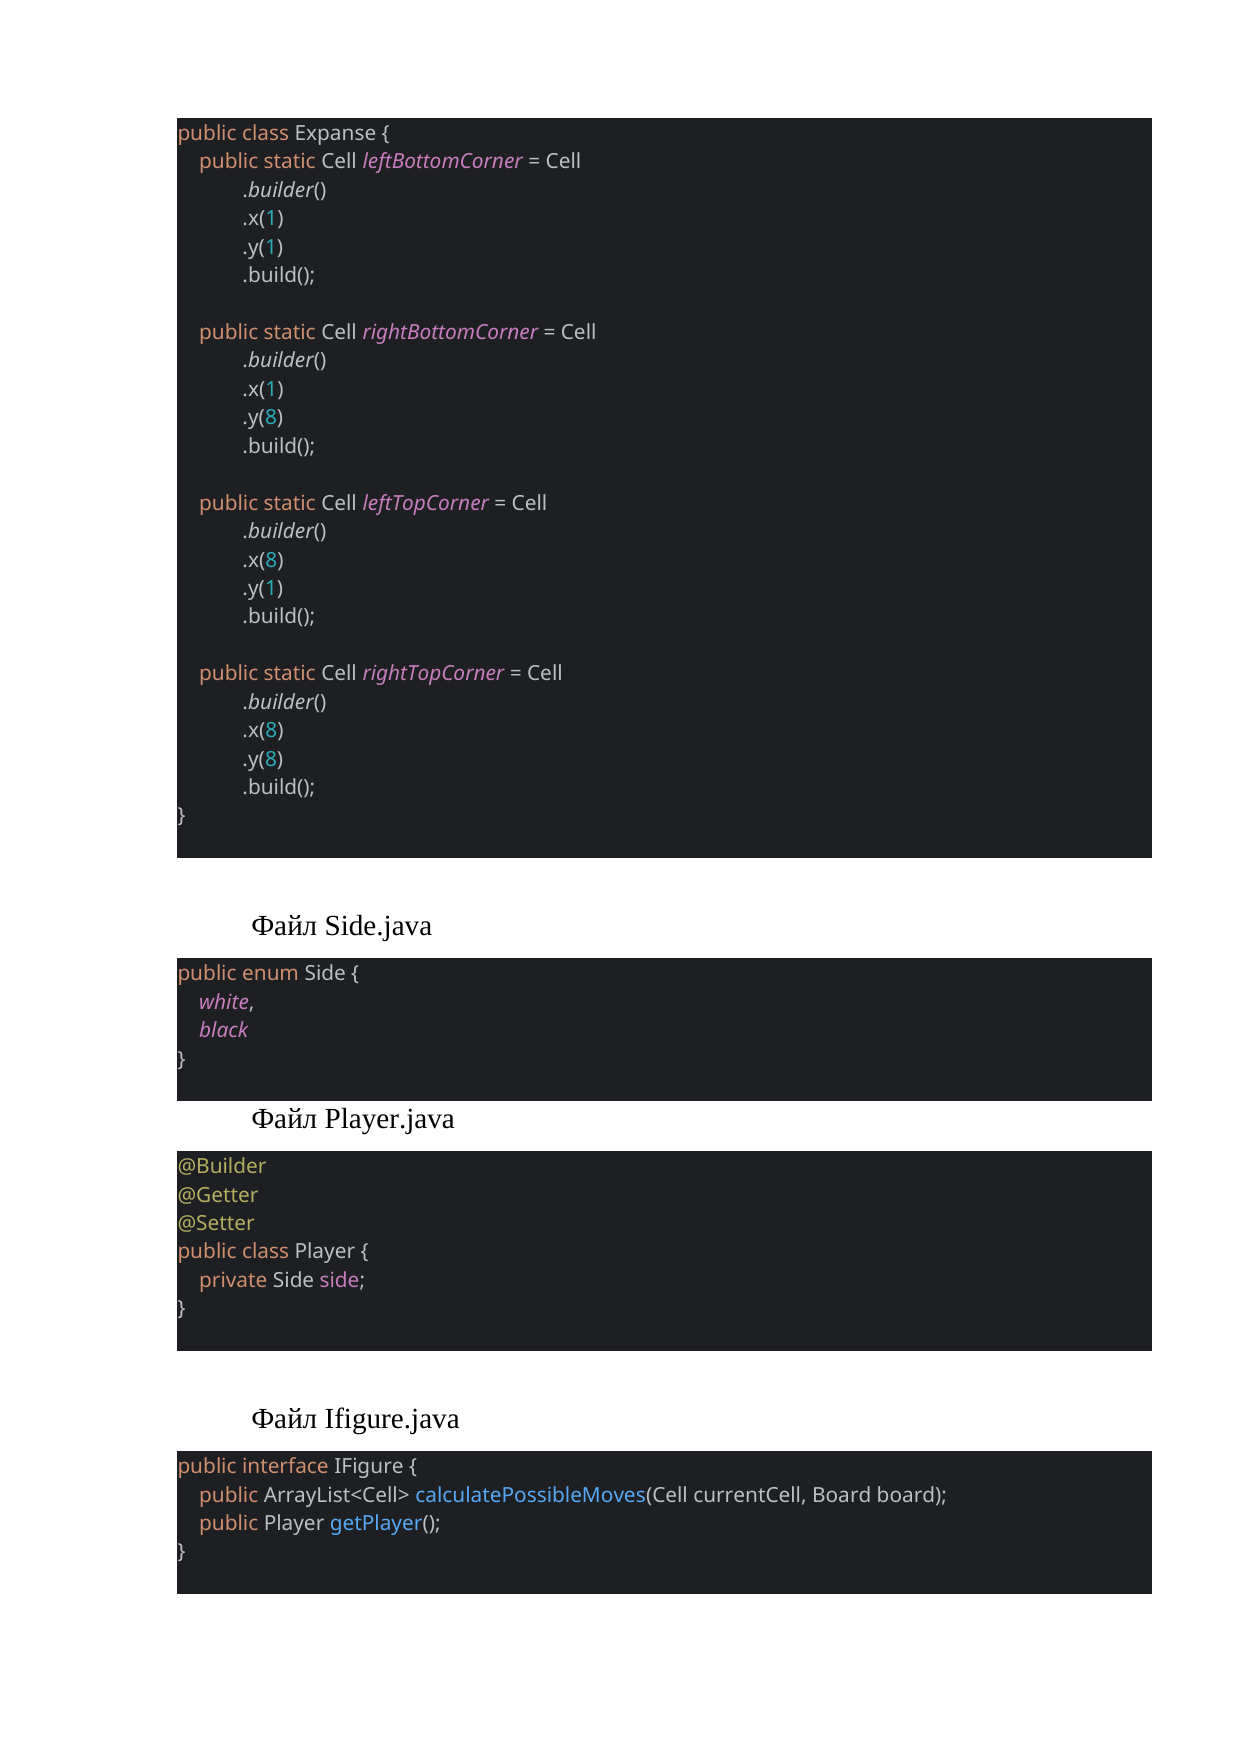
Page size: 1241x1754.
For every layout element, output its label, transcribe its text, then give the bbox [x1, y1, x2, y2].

text Файл Ifigure.java [177, 1401, 1152, 1434]
text public class Expanse { public static Cell leftBottomCorner = Cell .builder() .x(1) .y(1) .build(); public static Cell rightBottomCorner = Cell .builder() .x(1) .y(8) .build(); public static Cell leftTopCorner = Cell .builder() .x(8) .y(1) .build(); public static Cell rightTopCorner = Cell .builder() .x(8) .y(8) .build(); } [177, 118, 1152, 858]
text public interface IFigure { public ArrayList<Cell> calculatePossibleMoves(Cell currentCell, Board board); public Player getPlayer(); } [177, 1451, 1152, 1594]
text Файл Player.java [177, 1101, 1152, 1134]
text @Builder @Getter @Setter public class Player { private Side side; } [177, 1151, 1152, 1351]
text public enum Side { white, black } [177, 958, 1152, 1101]
text Файл Side.java [177, 908, 1152, 942]
